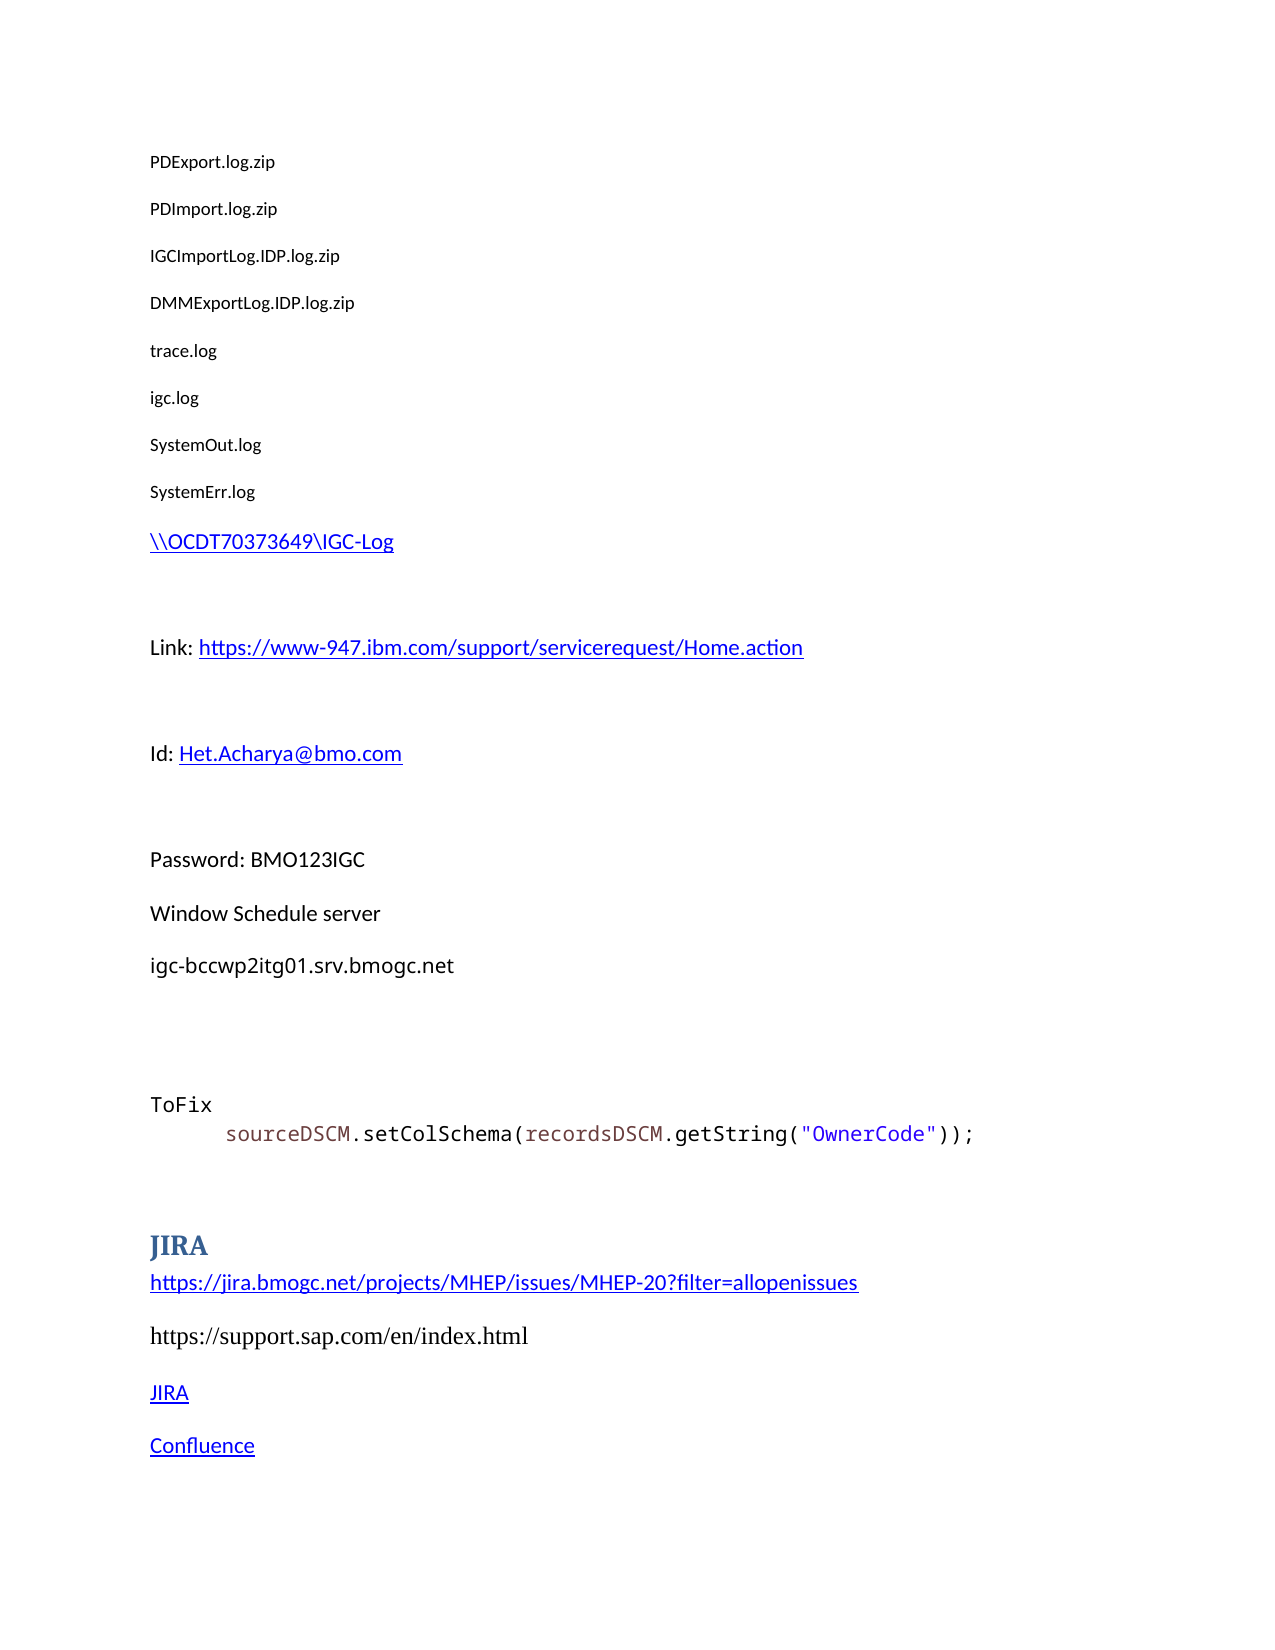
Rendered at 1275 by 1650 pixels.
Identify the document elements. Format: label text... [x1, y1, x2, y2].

text SystemOut.log [150, 433, 1125, 456]
text igc-bccwp2itg01.srv.bmogc.net [150, 952, 1125, 980]
text Link: https://www-947.ibm.com/support/servicerequest/Home.action [150, 633, 1125, 662]
text PDImport.log.zip [150, 197, 1125, 220]
text SystemErr.log [150, 480, 1125, 503]
text JIRA [150, 1378, 1125, 1406]
text Confluence [150, 1431, 1125, 1459]
subtitle JIRA [150, 1229, 1125, 1263]
text trace.log [150, 339, 1125, 362]
text ToFix sourceDSCM.setColSchema(recordsDSCM.getString("OwnerCode")); [150, 1090, 1125, 1147]
text \\OCDT70373649\IGC-Log [150, 527, 1125, 556]
text Window Schedule server [150, 899, 1125, 927]
text igc.log [150, 386, 1125, 409]
text Id: Het.Acharya@bmo.com [150, 739, 1125, 768]
text https://jira.bmogc.net/projects/MHEP/issues/MHEP-20?filter=allopenissues [150, 1268, 1125, 1296]
text Password: BMO123IGC [150, 846, 1125, 874]
text IGCImportLog.IDP.log.zip [150, 244, 1125, 267]
text PDExport.log.zip [150, 150, 1125, 173]
text https://support.sap.com/en/index.html [150, 1321, 1125, 1350]
text DMMExportLog.IDP.log.zip [150, 292, 1125, 314]
